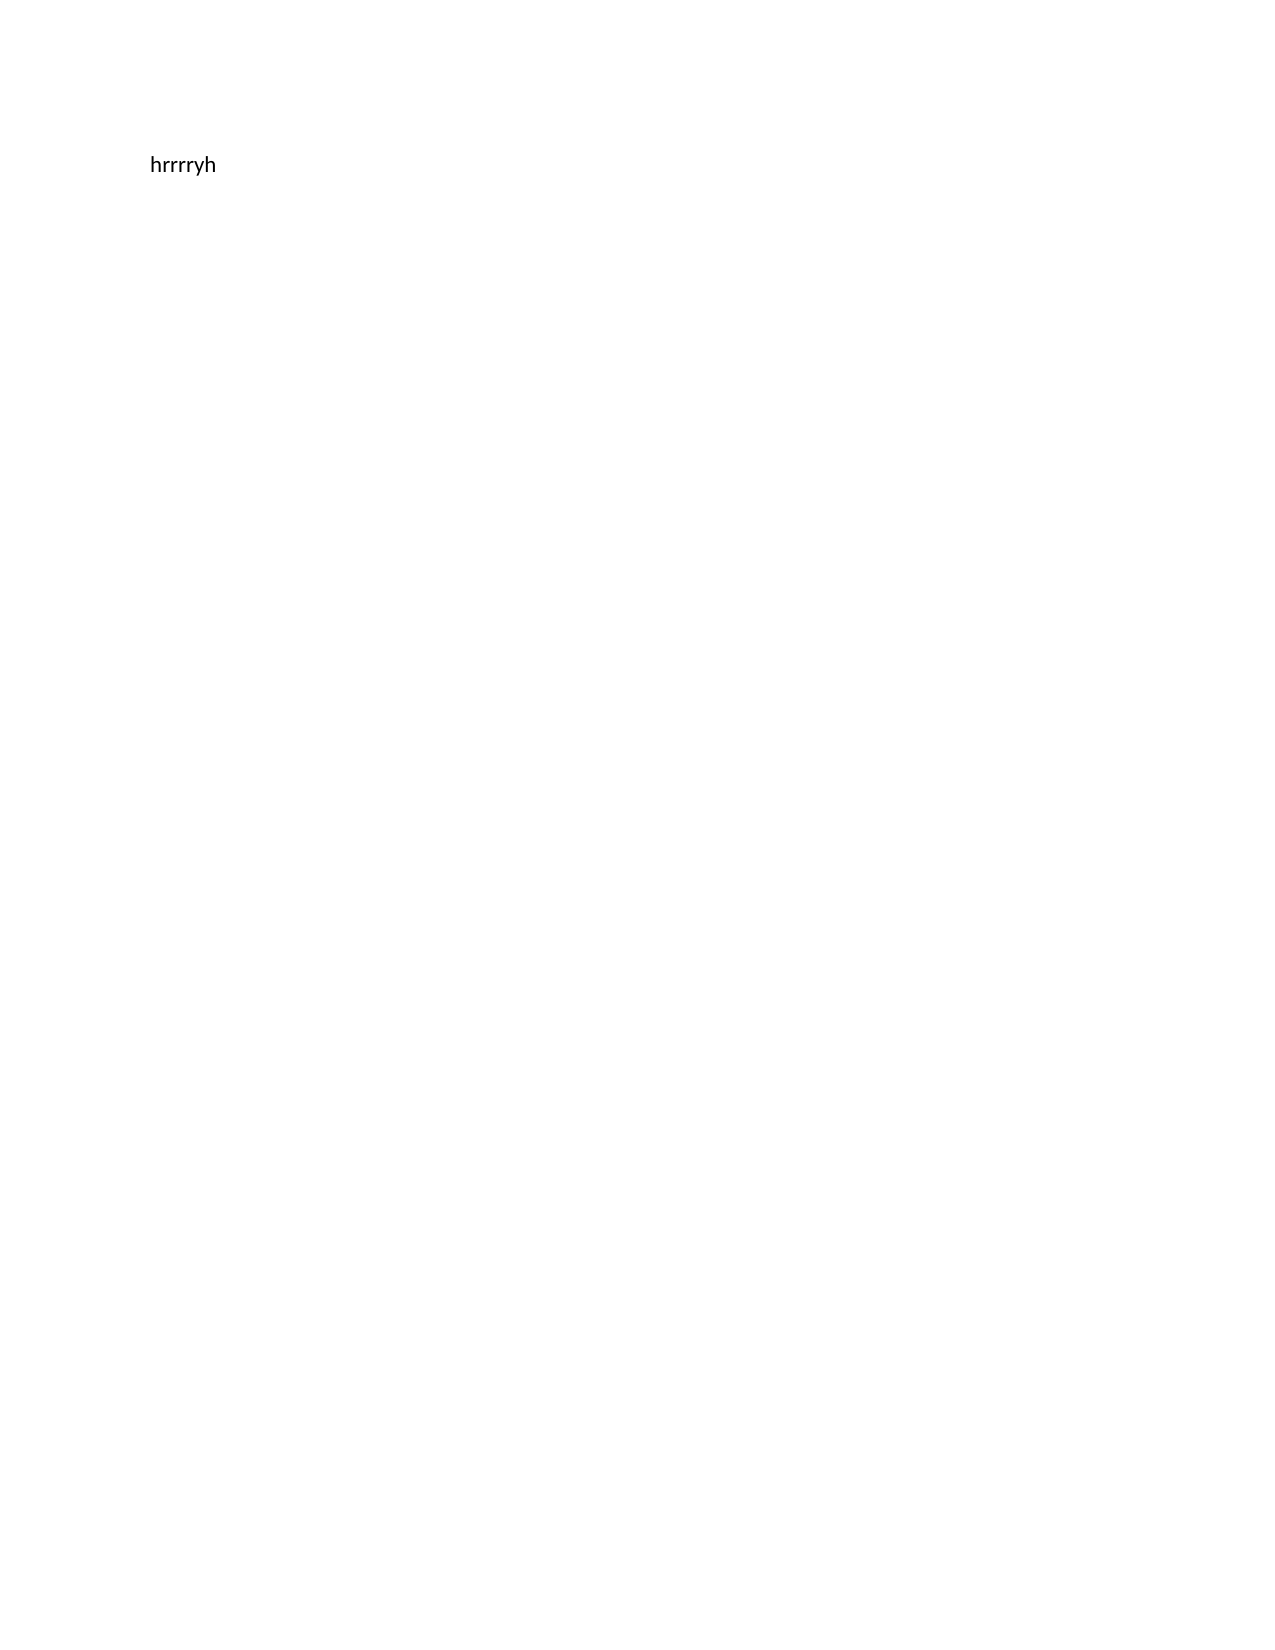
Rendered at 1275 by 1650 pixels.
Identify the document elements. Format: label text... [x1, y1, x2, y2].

text hrrrryh [150, 150, 1125, 178]
